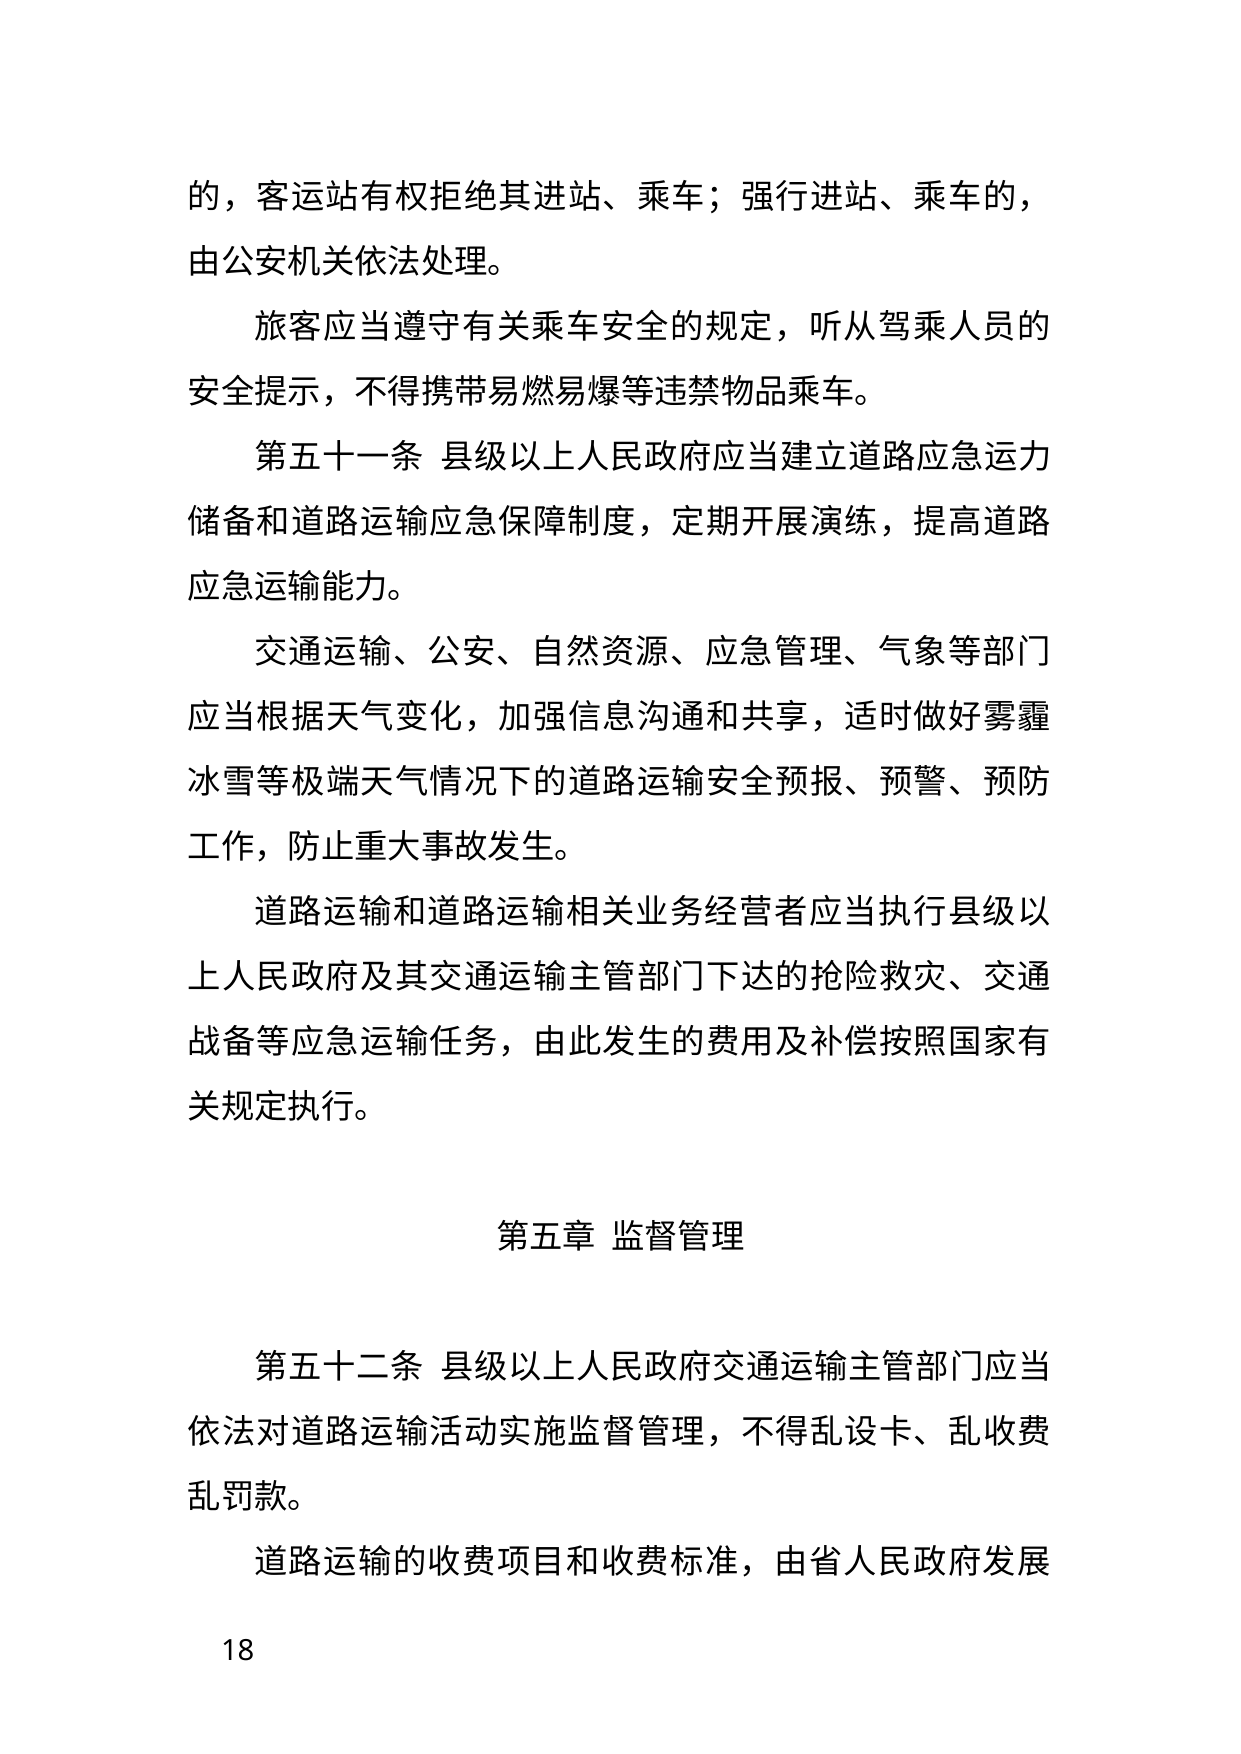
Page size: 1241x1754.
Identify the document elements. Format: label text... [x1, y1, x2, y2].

text 旅客应当遵守有关乘车安全的规定，听从驾乘人员的安全提示，不得携带易燃易爆等违禁物品乘车。 [187, 292, 1053, 422]
text 交通运输、公安、自然资源、应急管理、气象等部门应当根据天气变化，加强信息沟通和共享，适时做好雾霾、冰雪等极端天气情况下的道路运输安全预报、预警、预防工作，防止重大事故发生。 [187, 617, 1053, 877]
text 第五十一条 县级以上人民政府应当建立道路应急运力储备和道路运输应急保障制度，定期开展演练，提高道路应急运输能力。 [187, 422, 1053, 617]
text 第五十二条 县级以上人民政府交通运输主管部门应当依法对道路运输活动实施监督管理，不得乱设卡、乱收费、乱罚款。 [187, 1332, 1053, 1527]
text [187, 162, 1053, 292]
text 道路运输和道路运输相关业务经营者应当执行县级以上人民政府及其交通运输主管部门下达的抢险救灾、交通战备等应急运输任务，由此发生的费用及补偿按照国家有关规定执行。 [187, 877, 1053, 1137]
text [187, 1527, 1053, 1592]
text 第五章 监督管理 [187, 1202, 1053, 1267]
